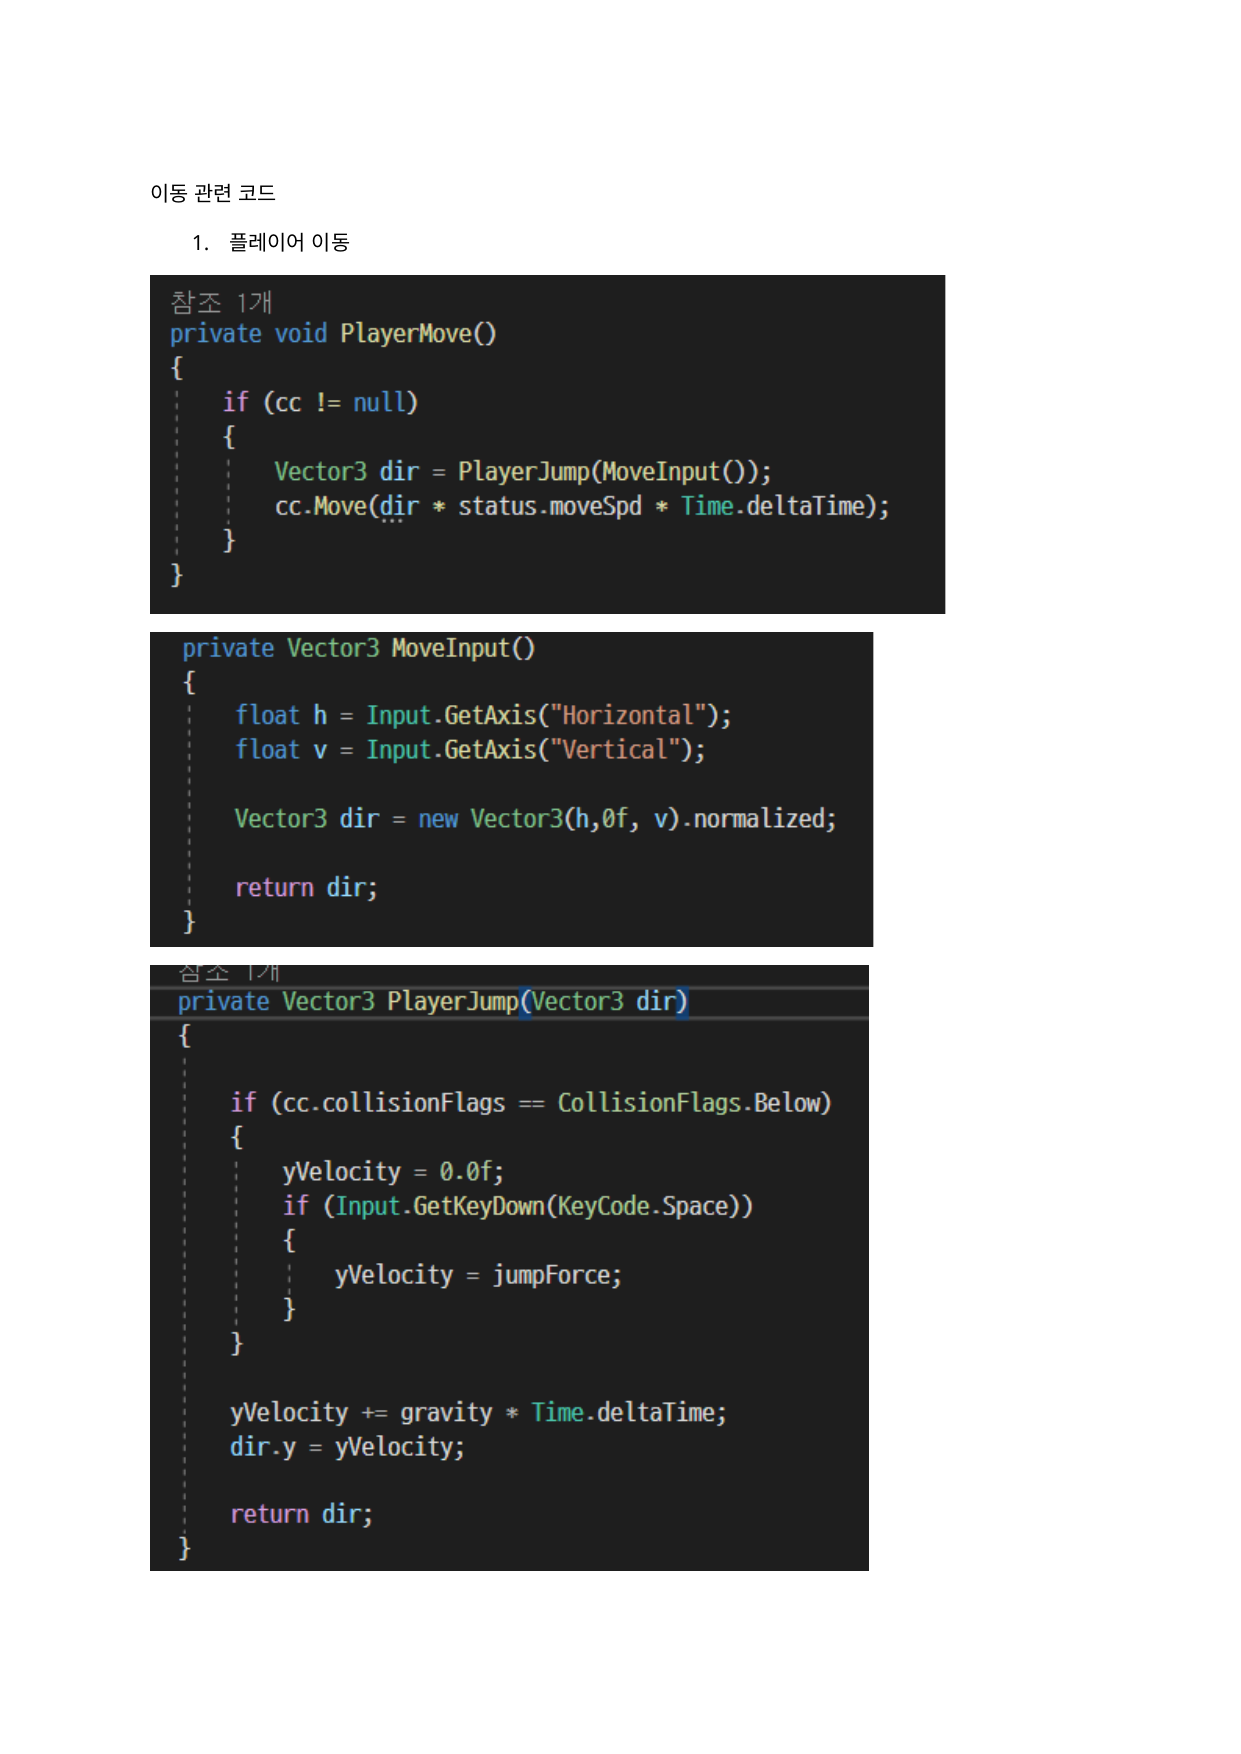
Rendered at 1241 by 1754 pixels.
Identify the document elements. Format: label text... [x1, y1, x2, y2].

picture [150, 965, 869, 1571]
picture [150, 632, 874, 947]
text 이동 관련 코드 [150, 177, 1090, 207]
picture [150, 275, 946, 614]
list 플레이어 이동 [192, 226, 1090, 257]
